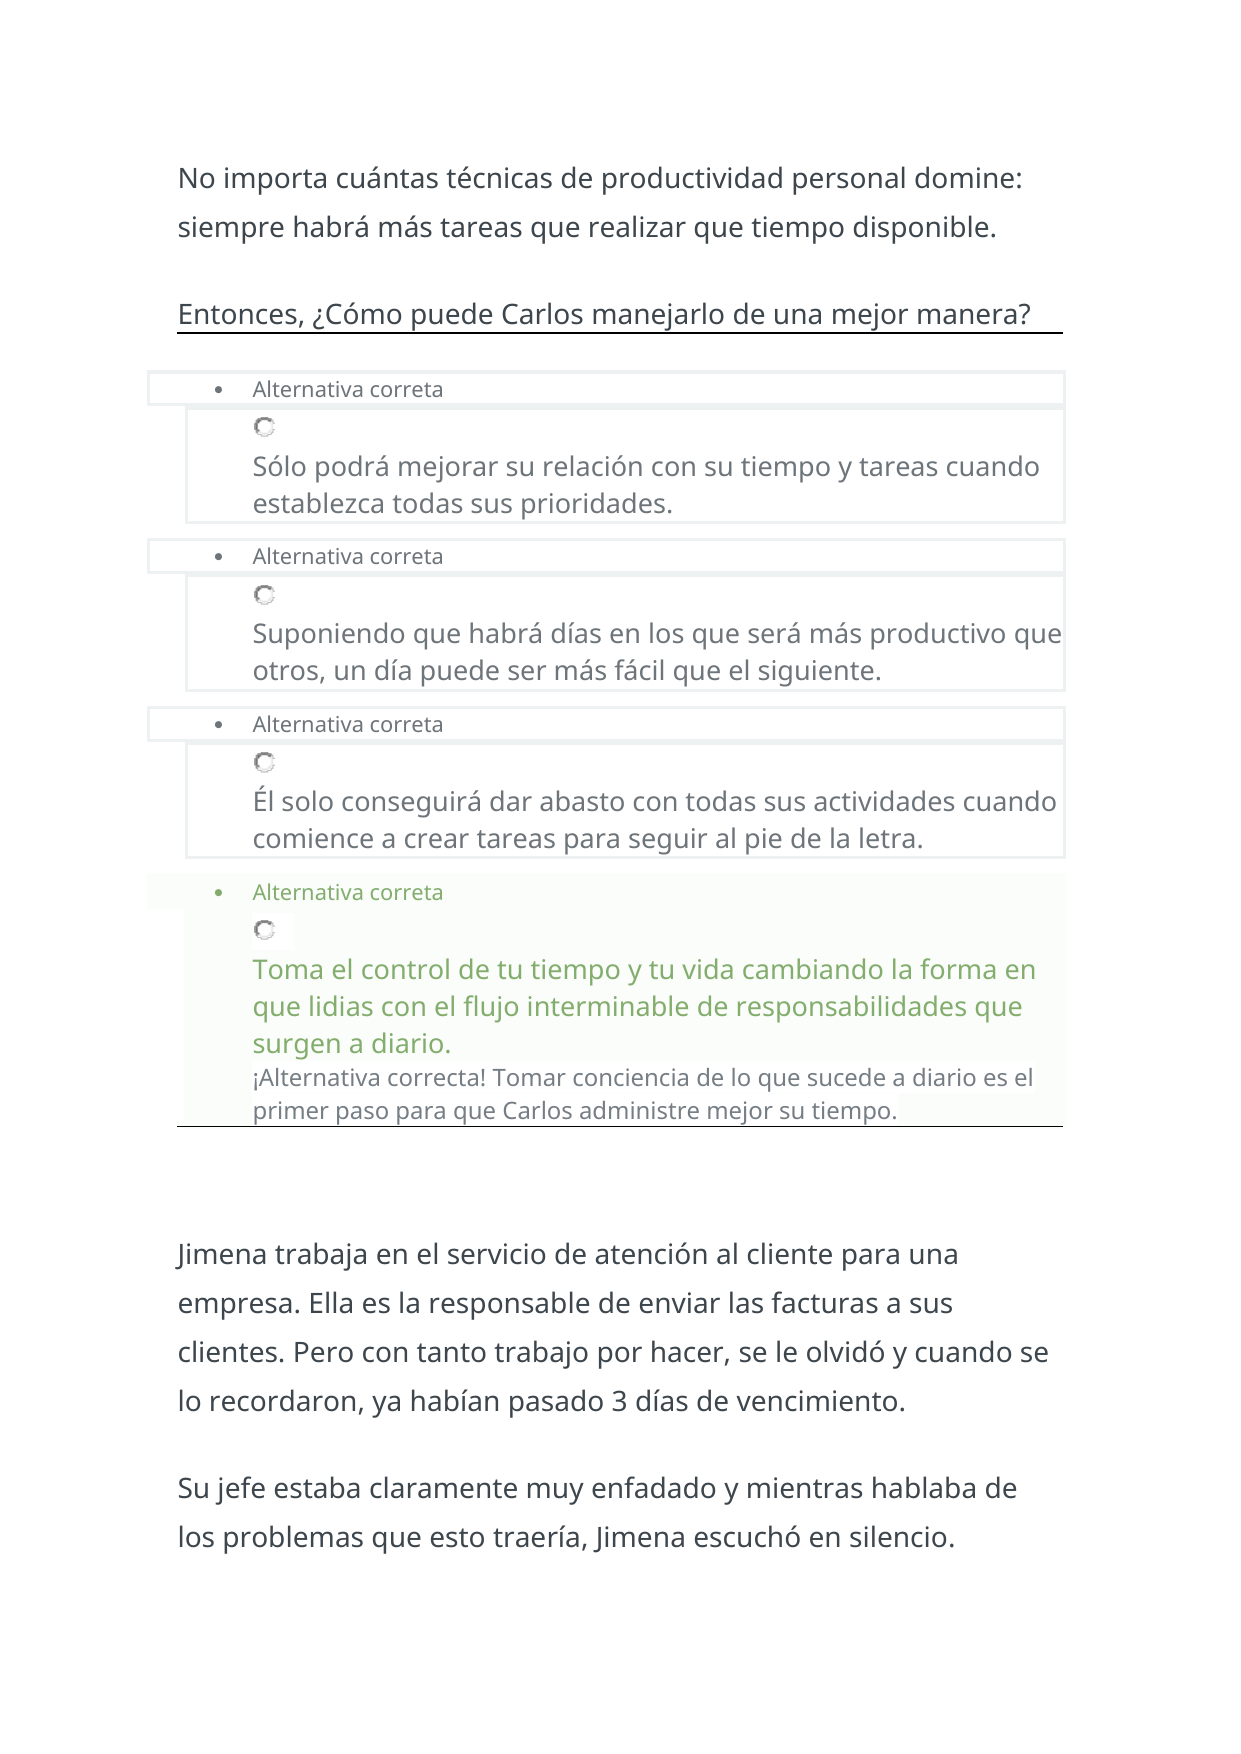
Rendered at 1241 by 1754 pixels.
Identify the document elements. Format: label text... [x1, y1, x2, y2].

text Él solo conseguirá dar abasto con todas sus actividades cuando comience a crear tareas para seguir al pie de la letra. [188, 779, 1063, 856]
list Alternativa correta [150, 877, 1063, 906]
text Su jefe estaba claramente muy enfadado y mientras hablaba de los problemas que esto traería, Jimena escuchó en silencio. [177, 1458, 1063, 1556]
text No importa cuántas técnicas de productividad personal domine: siempre habrá más tareas que realizar que tiempo disponible. [177, 148, 1063, 246]
list Alternativa correta [150, 374, 1063, 403]
text Suponiendo que habrá días en los que será más productivo que otros, un día puede ser más fácil que el siguiente. [188, 612, 1063, 689]
text Jimena trabaja en el servicio de atención al cliente para una empresa. Ella es la responsable de enviar las facturas a sus clientes. Pero con tanto trabajo por hacer, se le olvidó y cuando se lo recordaron, ya habían pasado 3 días de vencimiento. [177, 1223, 1063, 1420]
list Alternativa correta [150, 709, 1063, 739]
text Toma el control de tu tiempo y tu vida cambiando la forma en que lidias con el flujo interminable de responsabilidades que surgen a diario. [188, 947, 1063, 1058]
text ¡Alternativa correcta! Tomar conciencia de lo que sucede a diario es el primer paso para que Carlos administre mejor su tiempo. [188, 1058, 1063, 1126]
text Sólo podrá mejorar su relación con su tiempo y tareas cuando establezca todas sus prioridades. [188, 444, 1063, 521]
text Entonces, ¿Cómo puede Carlos manejarlo de una mejor manera? [177, 284, 1063, 332]
list Alternativa correta [150, 541, 1063, 571]
